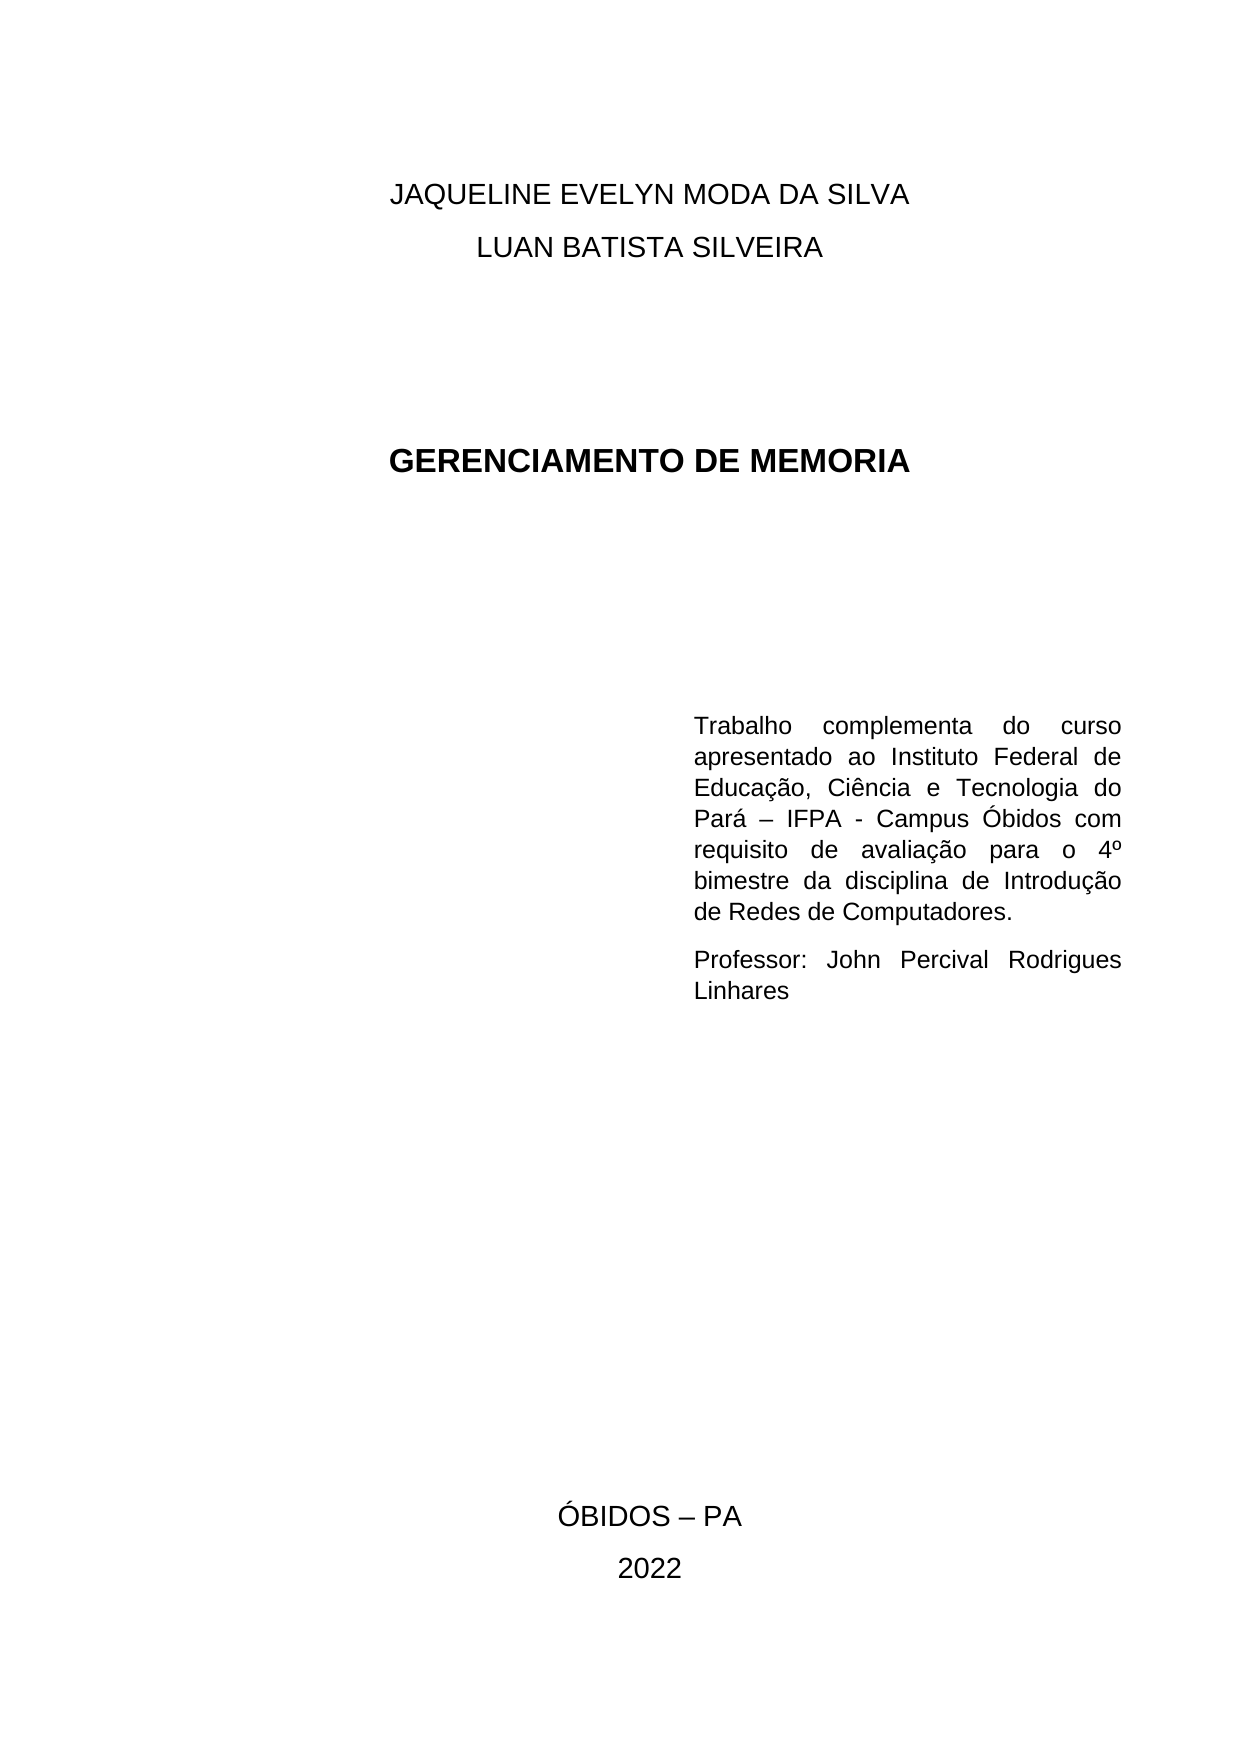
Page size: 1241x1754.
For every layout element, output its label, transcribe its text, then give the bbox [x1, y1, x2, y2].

text ÓBIDOS – PA [177, 1499, 1122, 1532]
text LUAN BATISTA SILVEIRA [177, 230, 1122, 263]
text Trabalho complementa do curso apresentado ao Instituto Federal de Educação, Ciência e Tecnologia do Pará – IFPA - Campus Óbidos com requisito de avaliação para o 4º bimestre da disciplina de Introdução de Redes de Computadores. [693, 711, 1122, 926]
text Professor: John Percival Rodrigues Linhares [693, 944, 1122, 1004]
text JAQUELINE EVELYN MODA DA SILVA [177, 177, 1122, 211]
text 2022 [177, 1551, 1122, 1585]
text GERENCIAMENTO DE MEMORIA [177, 441, 1122, 480]
